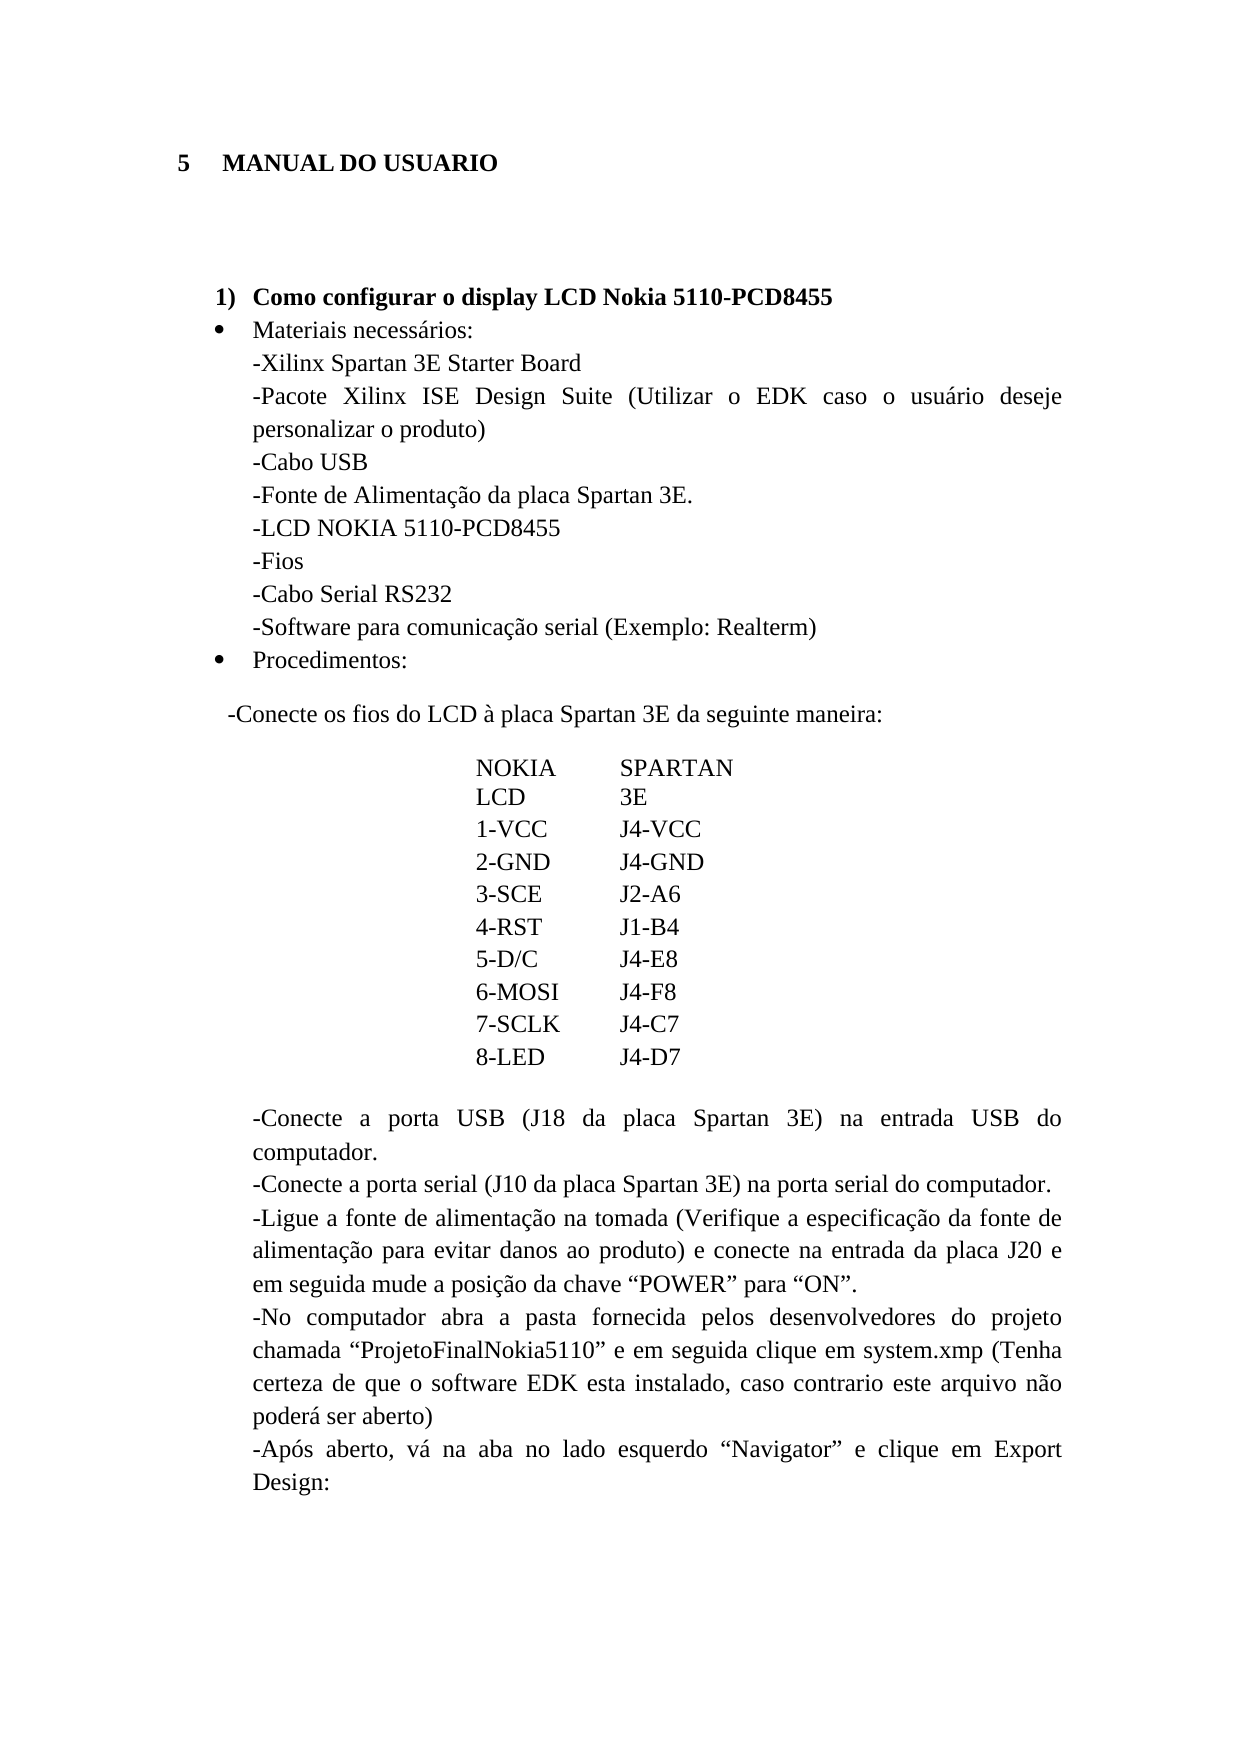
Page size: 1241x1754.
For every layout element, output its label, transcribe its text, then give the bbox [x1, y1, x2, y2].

list -Conecte a porta USB (J18 da placa Spartan 3E) na entrada USB do computador. [252, 1103, 1063, 1165]
table_cell J4-D7 [612, 1038, 772, 1071]
table_cell J2-A6 [612, 876, 772, 908]
table_cell J4-VCC [612, 811, 772, 843]
table_cell 2-GND [468, 843, 612, 876]
table_header SPARTAN 3E [612, 753, 772, 811]
list -Xilinx Spartan 3E Starter Board [252, 348, 1063, 377]
list -Cabo Serial RS232 [252, 579, 1063, 608]
list -Fonte de Alimentação da placa Spartan 3E. [252, 480, 1063, 509]
list -Software para comunicação serial (Exemplo: Realterm) [252, 612, 1063, 641]
list -Conecte a porta serial (J10 da placa Spartan 3E) na porta serial do computador. [252, 1169, 1063, 1198]
list -Fios [252, 546, 1063, 575]
table_cell J4-C7 [612, 1006, 772, 1038]
table_cell J1-B4 [612, 908, 772, 941]
list -Pacote Xilinx ISE Design Suite (Utilizar o EDK caso o usuário deseje personalizar o produto) [252, 381, 1063, 443]
table_header NOKIA LCD [468, 753, 612, 811]
list -Cabo USB [252, 447, 1063, 476]
table_cell 6-MOSI [468, 973, 612, 1006]
table_cell J4-F8 [612, 973, 772, 1006]
table_cell 7-SCLK [468, 1006, 612, 1038]
list -Ligue a fonte de alimentação na tomada (Verifique a especificação da fonte de alimentação para evitar danos ao produto) e conecte na entrada da placa J20 e em seguida mude a posição da chave “POWER” para “ON”. [252, 1203, 1063, 1297]
list Materiais necessários: [215, 315, 1063, 344]
table_cell 1-VCC [468, 811, 612, 843]
list -Após aberto, vá na aba no lado esquerdo “Navigator” e clique em Export Design: [252, 1434, 1063, 1496]
table_cell 4-RST [468, 908, 612, 941]
list Como configurar o display LCD Nokia 5110-PCD8455 [215, 282, 1063, 311]
text -Conecte os fios do LCD à placa Spartan 3E da seguinte maneira: [215, 699, 1063, 728]
list Procedimentos: [215, 645, 1063, 674]
table_cell J4-GND [612, 843, 772, 876]
table_cell 8-LED [468, 1038, 612, 1071]
table_cell 3-SCE [468, 876, 612, 908]
table_cell J4-E8 [612, 941, 772, 973]
list -No computador abra a pasta fornecida pelos desenvolvedores do projeto chamada “ProjetoFinalNokia5110” e em seguida clique em system.xmp (Tenha certeza de que o software EDK esta instalado, caso contrario este arquivo não poderá ser aberto) [252, 1302, 1063, 1429]
table_cell 5-D/C [468, 941, 612, 973]
list -LCD NOKIA 5110-PCD8455 [252, 513, 1063, 542]
subtitle manual do usuario [177, 148, 1063, 176]
